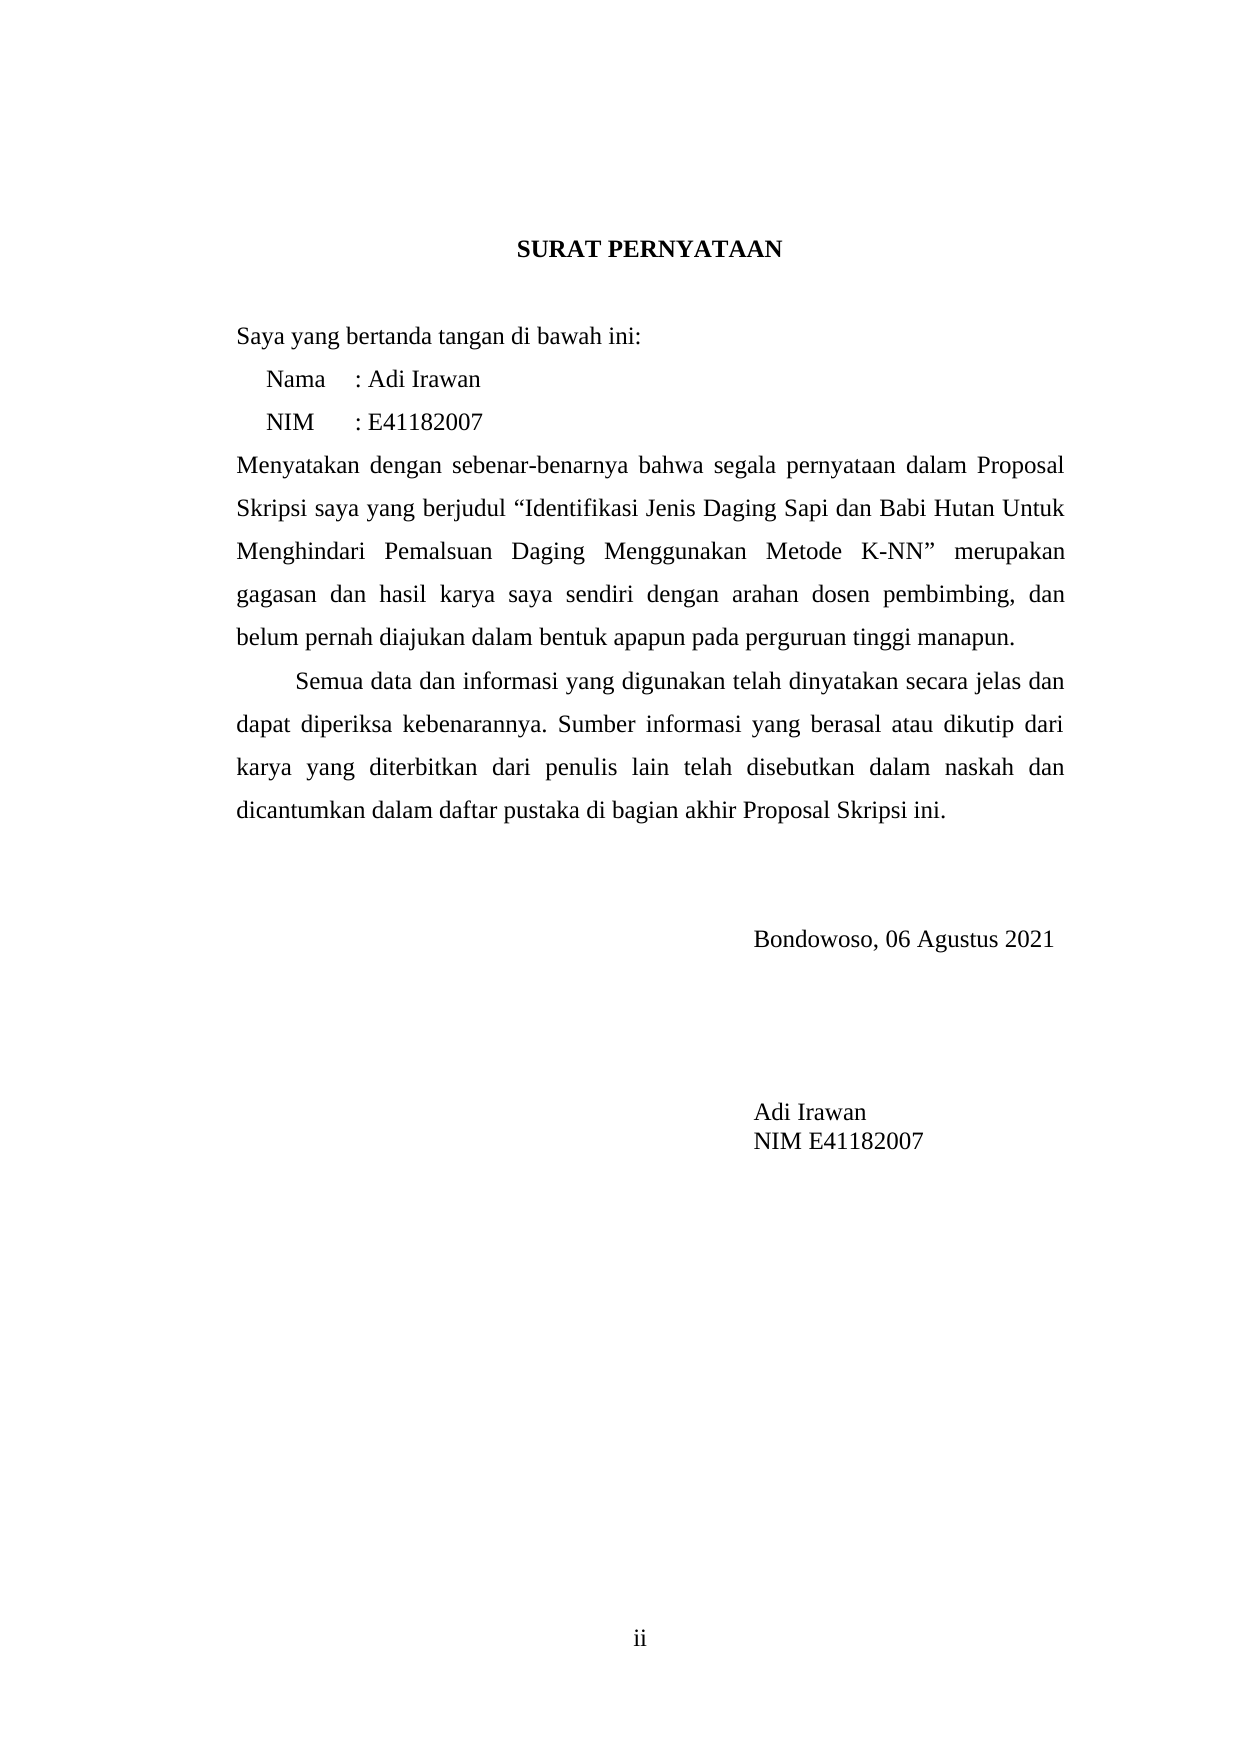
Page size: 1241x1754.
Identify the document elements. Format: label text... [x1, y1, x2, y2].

text Adi Irawan [753, 1097, 1076, 1126]
text Saya yang bertanda tangan di bawah ini: Nama : Adi Irawan [236, 321, 642, 393]
text Menyatakan dengan sebenar-benarnya bahwa segala pernyataan dalam Proposal Skripsi saya yang berjudul “Identifikasi Jenis Daging Sapi dan Babi Hutan Untuk Menghindari Pemalsuan Daging Menggunakan Metode K-NN” merupakan gagasan dan hasil karya saya sendiri dengan arahan dosen pembimbing, dan belum pernah diajukan dalam bentuk apapun pada perguruan tinggi manapun. [236, 450, 1065, 651]
subtitle SURAT PERNYATAAN [368, 234, 931, 263]
text Bondowoso, 06 Agustus 2021 [753, 924, 1076, 953]
text NIM E41182007 [753, 1126, 1076, 1154]
text NIM : E41182007 [266, 407, 1076, 436]
text Semua data dan informasi yang digunakan telah dinyatakan secara jelas dan dapat diperiksa kebenarannya. Sumber informasi yang berasal atau dikutip dari karya yang diterbitkan dari penulis lain telah disebutkan dalam naskah dan dicantumkan dalam daftar pustaka di bagian akhir Proposal Skripsi ini. [236, 666, 1065, 824]
